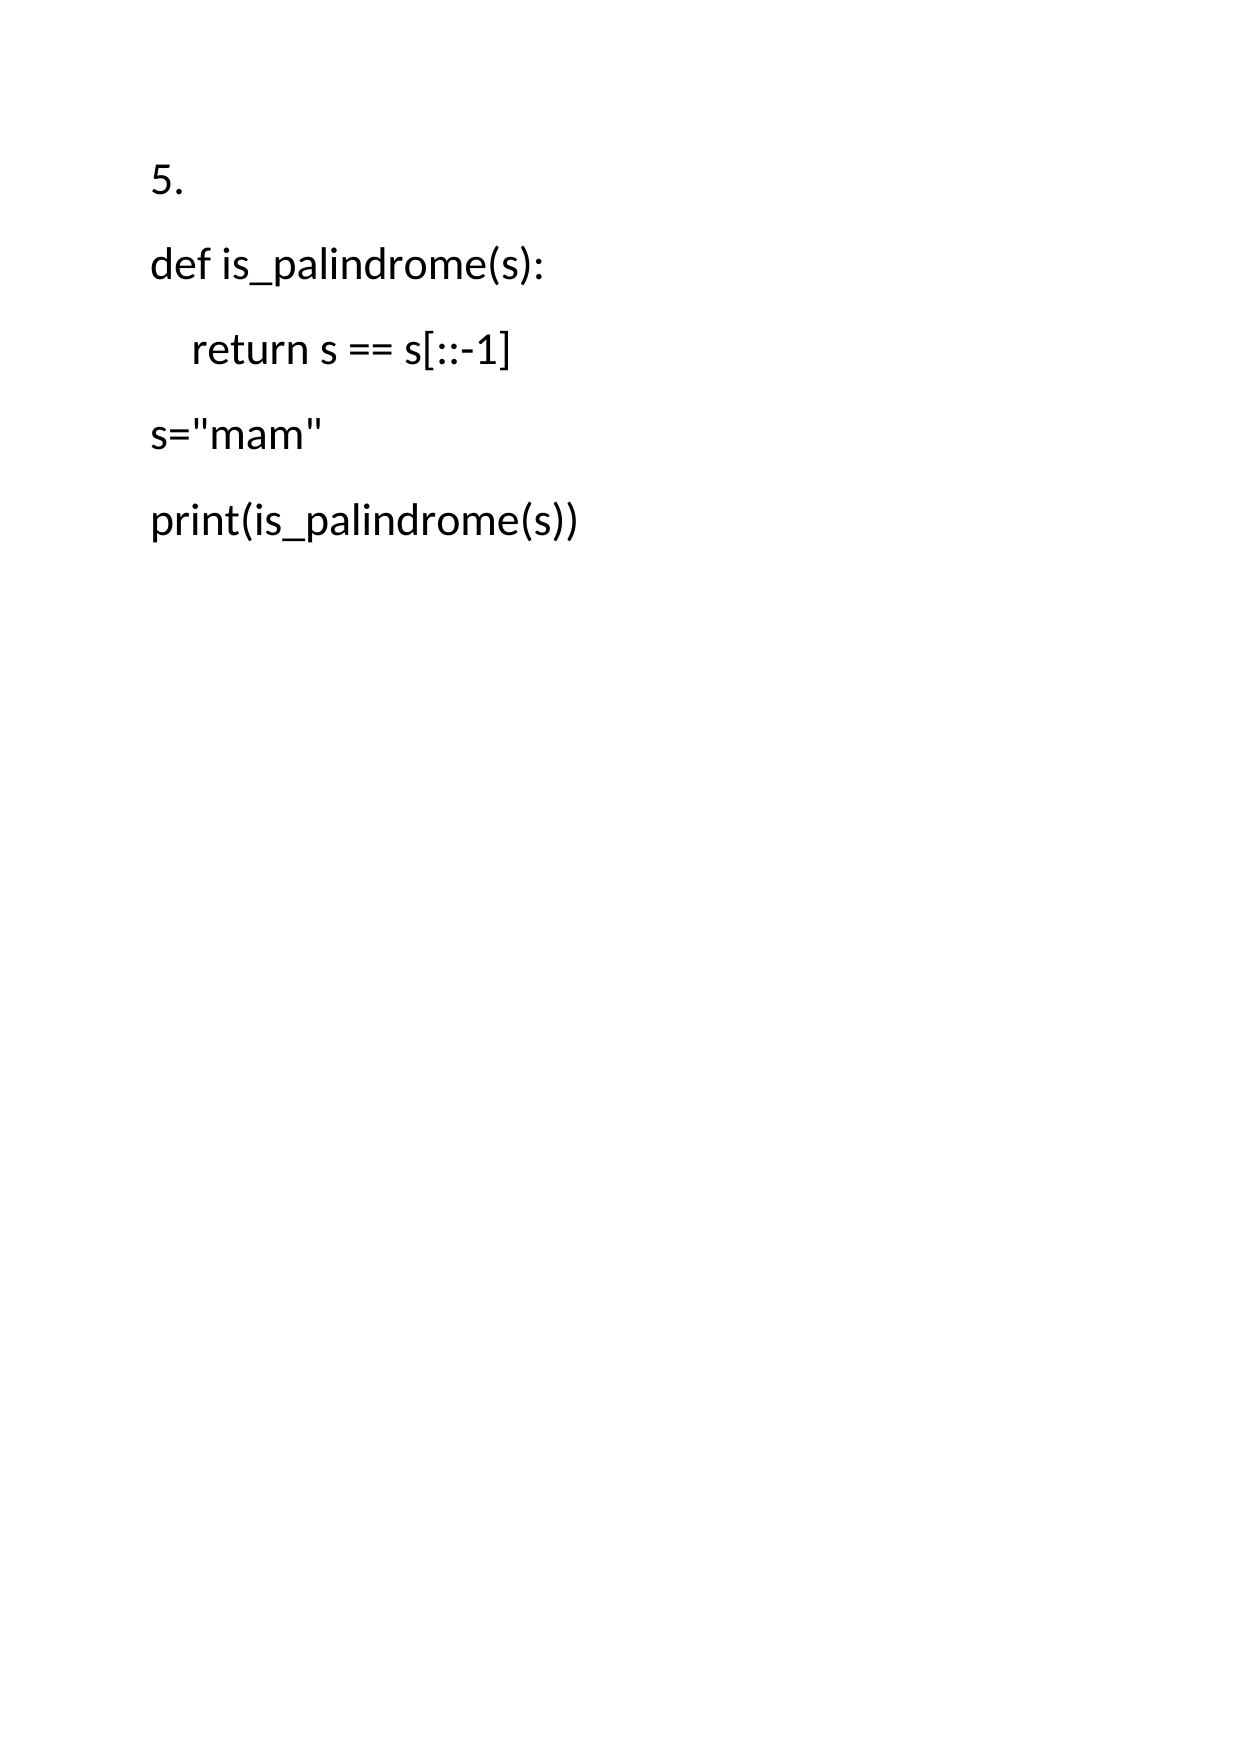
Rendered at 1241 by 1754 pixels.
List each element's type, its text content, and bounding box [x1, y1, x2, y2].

text 5. [150, 150, 1090, 206]
text print(is_palindrome(s)) [150, 490, 1090, 546]
text return s == s[::-1] [150, 320, 1090, 376]
text s="mam" [150, 405, 1090, 461]
text def is_palindrome(s): [150, 235, 1090, 291]
